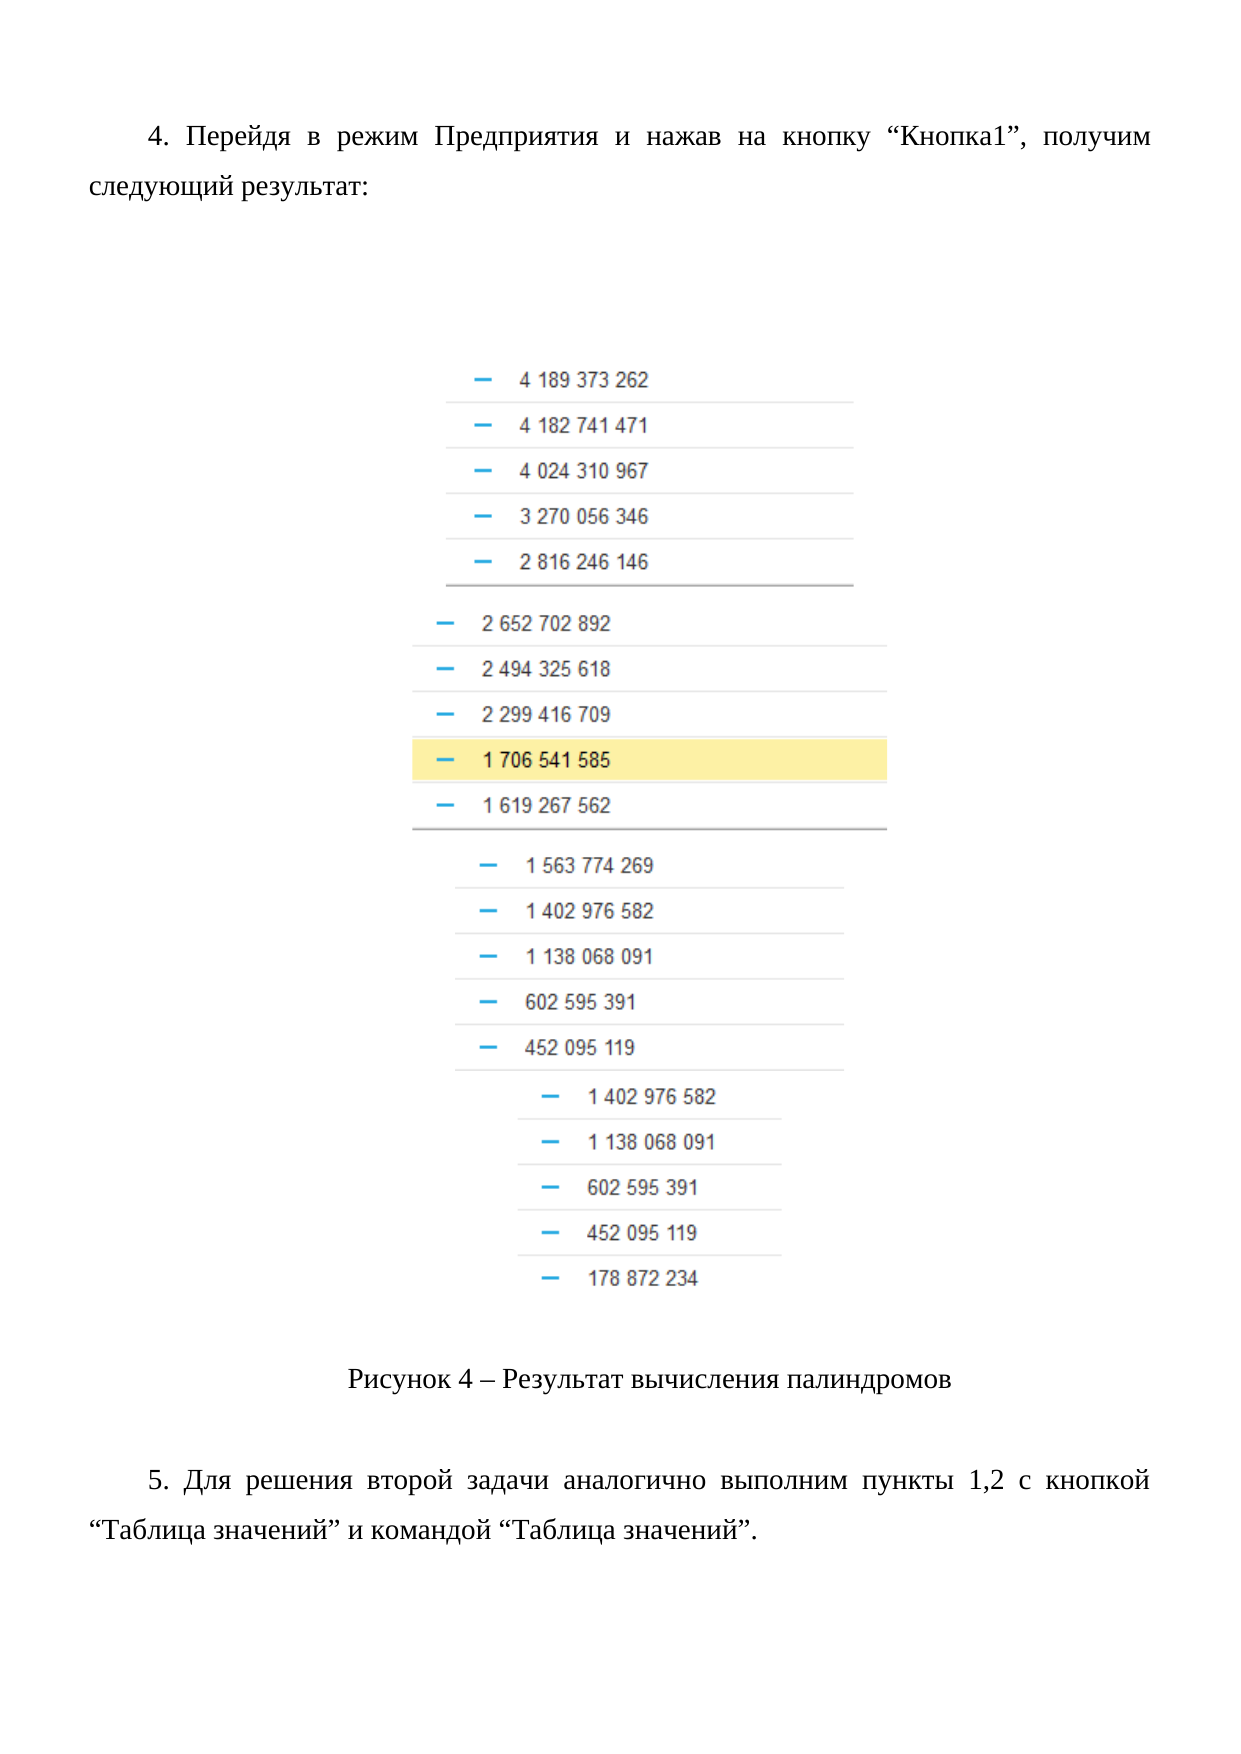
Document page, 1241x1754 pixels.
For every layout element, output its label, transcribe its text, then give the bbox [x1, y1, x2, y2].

picture [455, 845, 845, 1071]
text 4. Перейдя в режим Предприятия и нажав на кнопку “Кнопка1”, получим следующий результат: [88, 118, 1152, 202]
text Рисунок 4 – Результат вычисления палиндромов [88, 1361, 1152, 1395]
picture [517, 1084, 782, 1297]
picture [412, 603, 888, 832]
text 5. Для решения второй задачи аналогично выполним пункты 1,2 с кнопкой “Таблица значений” и командой “Таблица значений”. [88, 1462, 1152, 1546]
picture [445, 361, 854, 590]
